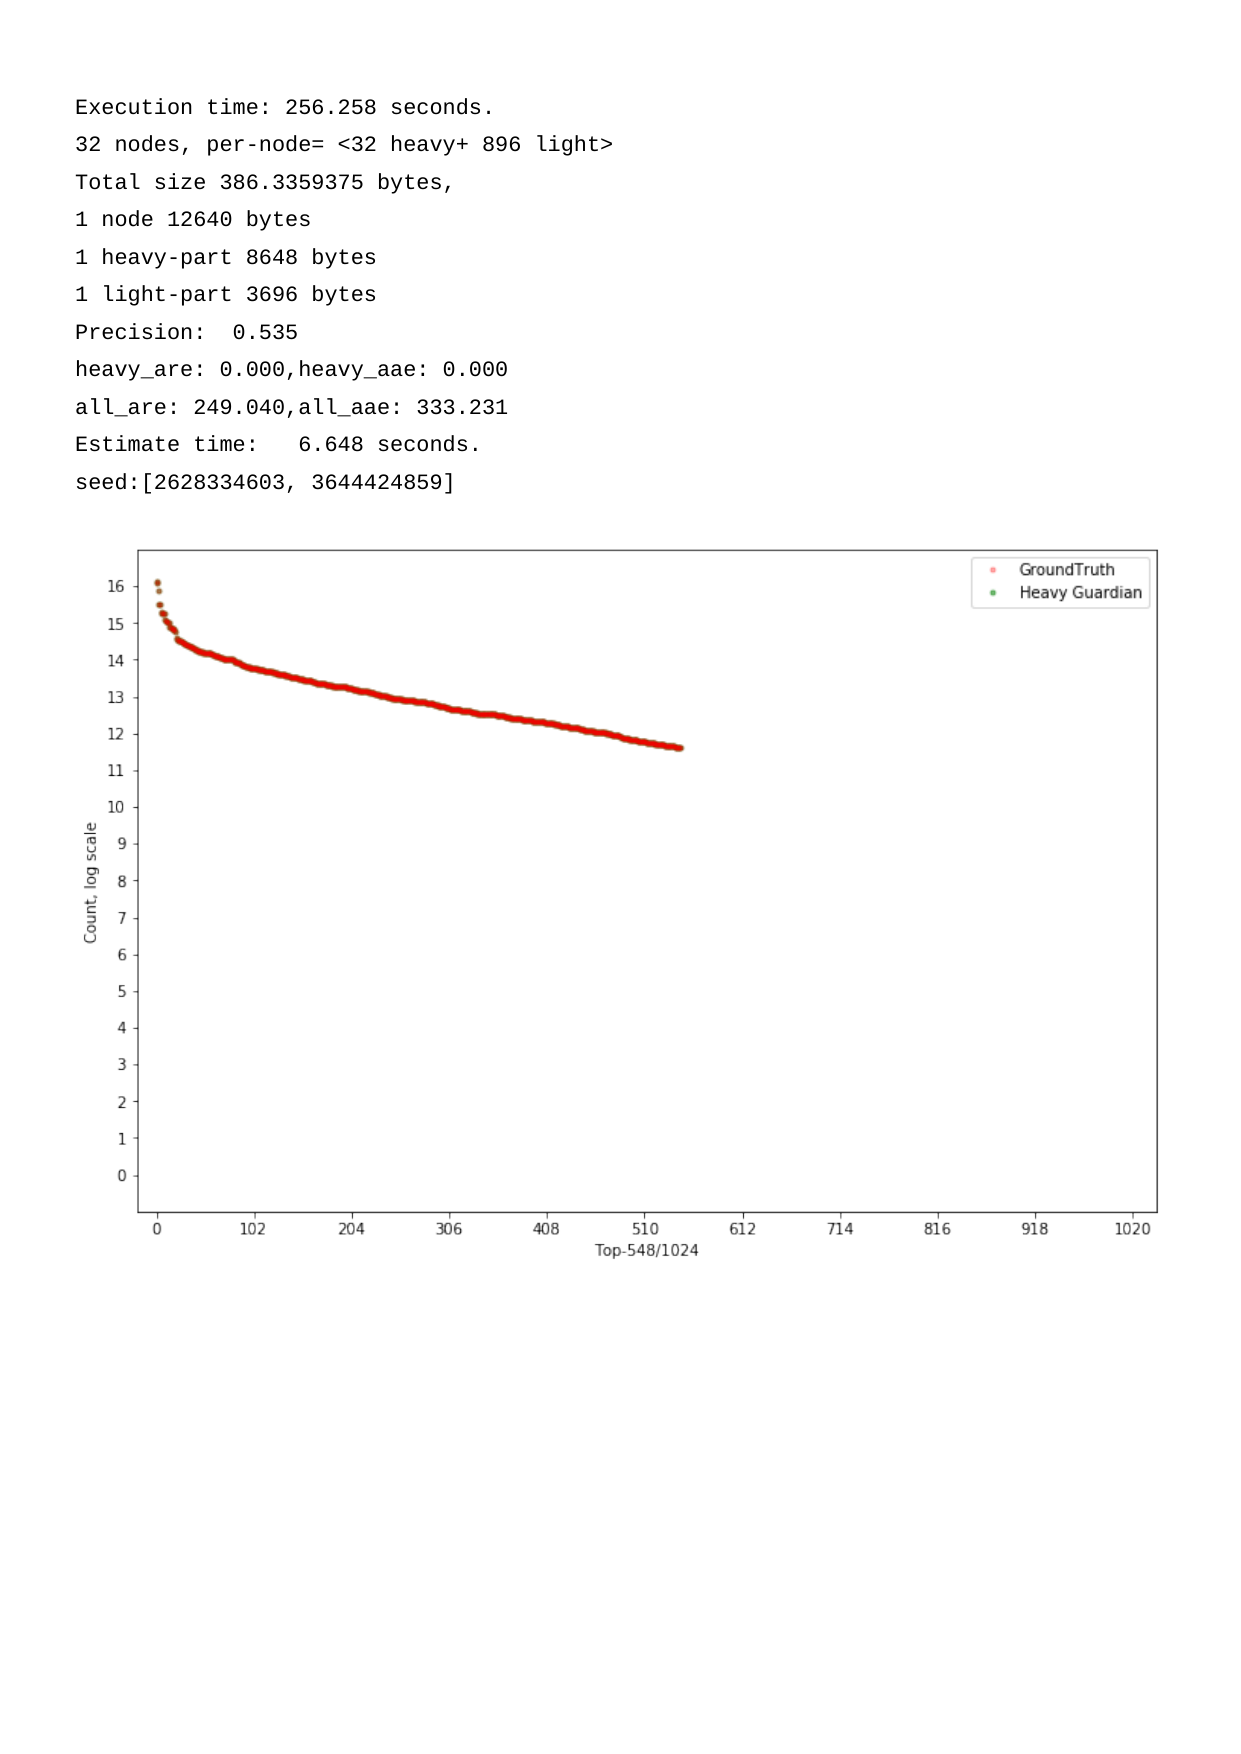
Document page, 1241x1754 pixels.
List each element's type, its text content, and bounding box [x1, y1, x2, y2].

text 1 heavy-part 8648 bytes [75, 239, 1165, 277]
text Total size 386.3359375 bytes, [75, 164, 1165, 202]
text seed:[2628334603, 3644424859] [75, 464, 1165, 502]
text 1 node 12640 bytes [75, 202, 1165, 239]
text 1 light-part 3696 bytes [75, 277, 1165, 314]
text all_are: 249.040,all_aae: 333.231 [75, 389, 1165, 427]
text heavy_are: 0.000,heavy_aae: 0.000 [75, 352, 1165, 389]
text Precision: 0.535 [75, 314, 1165, 352]
picture [75, 539, 1166, 1270]
text Execution time: 256.258 seconds. [75, 89, 1165, 127]
text Estimate time: 6.648 seconds. [75, 427, 1165, 464]
text 32 nodes, per-node= <32 heavy+ 896 light> [75, 127, 1165, 164]
